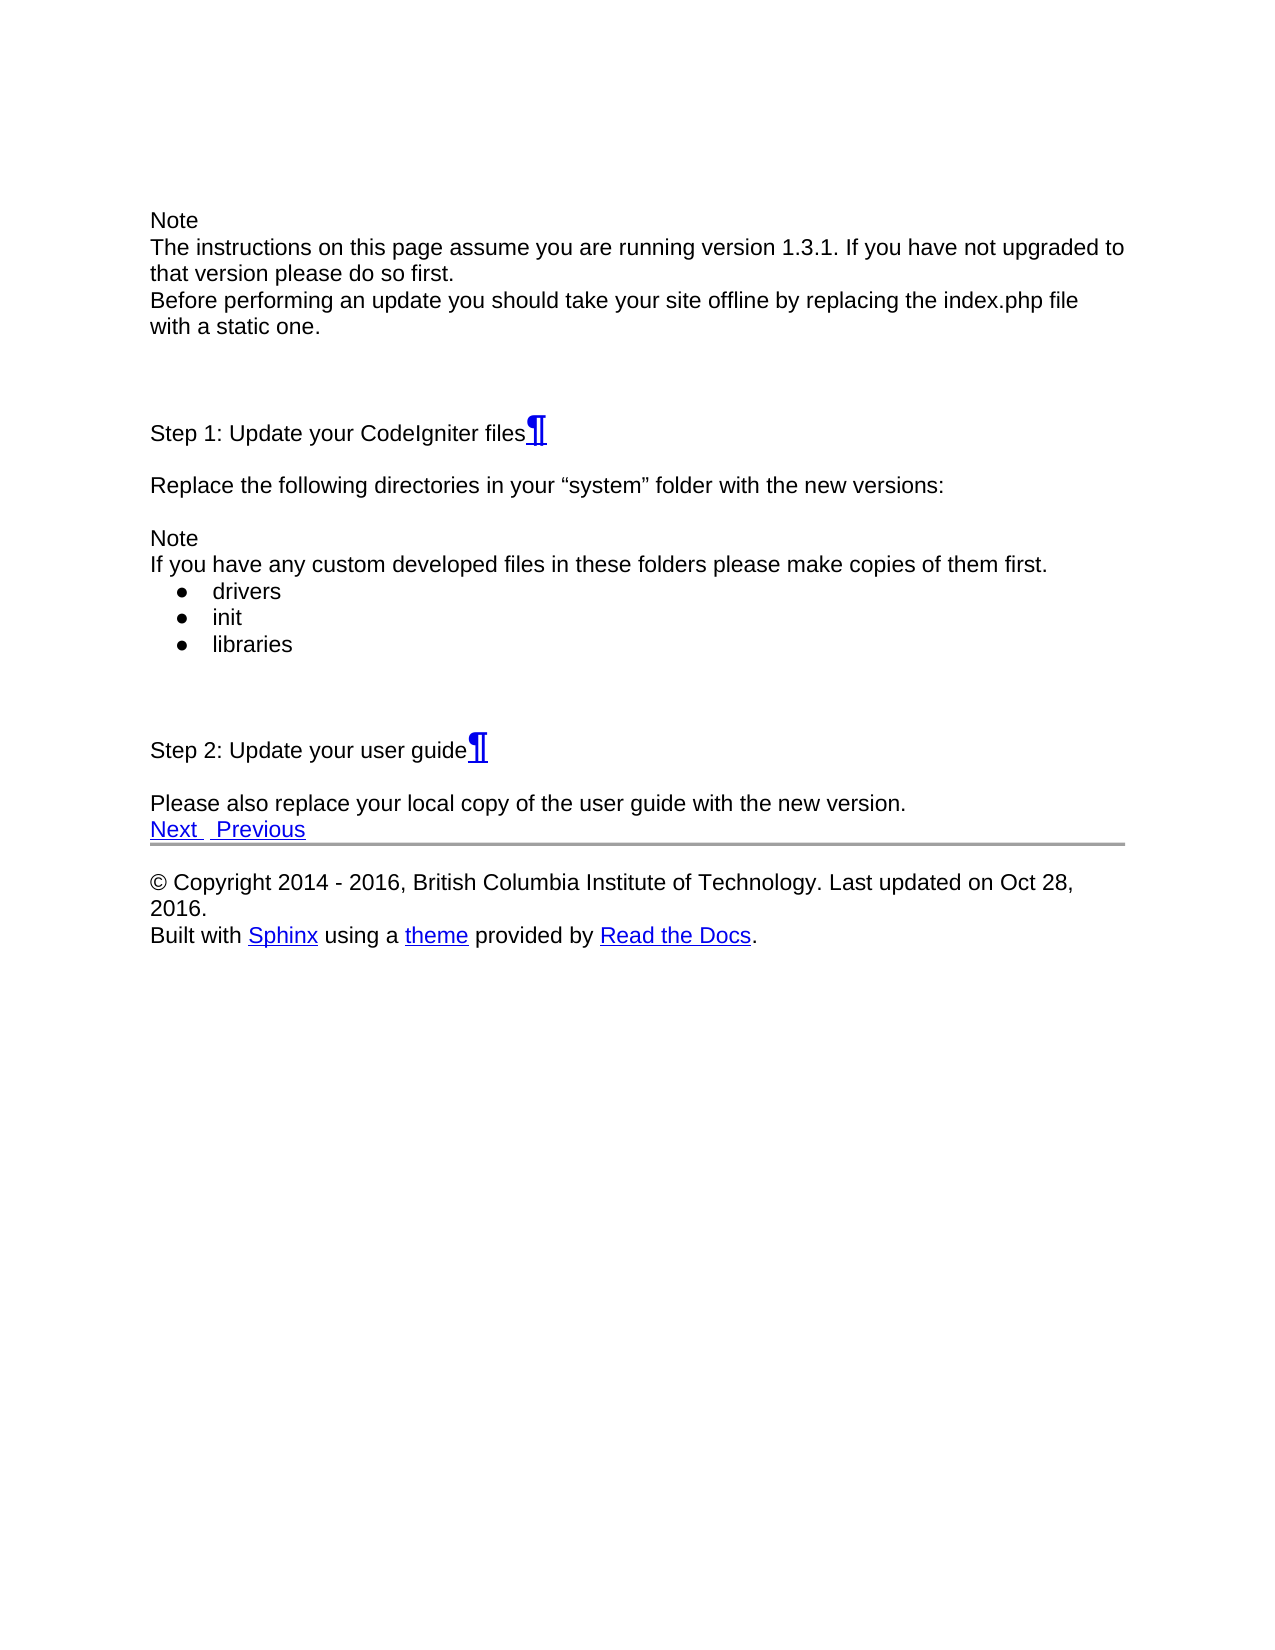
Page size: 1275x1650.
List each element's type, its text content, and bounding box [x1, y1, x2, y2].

text Please also replace your local copy of the user guide with the new version. [150, 790, 1125, 816]
text Step 2: Update your user guide¶ [150, 723, 1125, 767]
text Next Previous [150, 816, 1125, 842]
list libraries [175, 631, 1125, 657]
text The instructions on this page assume you are running version 1.3.1. If you have not upgraded to that version please do so first. [150, 234, 1125, 287]
text Replace the following directories in your “system” folder with the new versions: [150, 472, 1125, 499]
text Step 1: Update your CodeIgniter files¶ [150, 406, 1125, 449]
text Built with Sphinx using a theme provided by Read the Docs. [150, 922, 1125, 948]
text © Copyright 2014 - 2016, British Columbia Institute of Technology. Last updated on Oct 28, 2016. [150, 846, 1125, 922]
list init [175, 604, 1125, 631]
list drivers [175, 578, 1125, 604]
text Note [150, 207, 1125, 234]
text If you have any custom developed files in these folders please make copies of them first. [150, 551, 1125, 578]
text Note [150, 525, 1125, 551]
text Before performing an update you should take your site offline by replacing the index.php file with a static one. [150, 287, 1125, 339]
